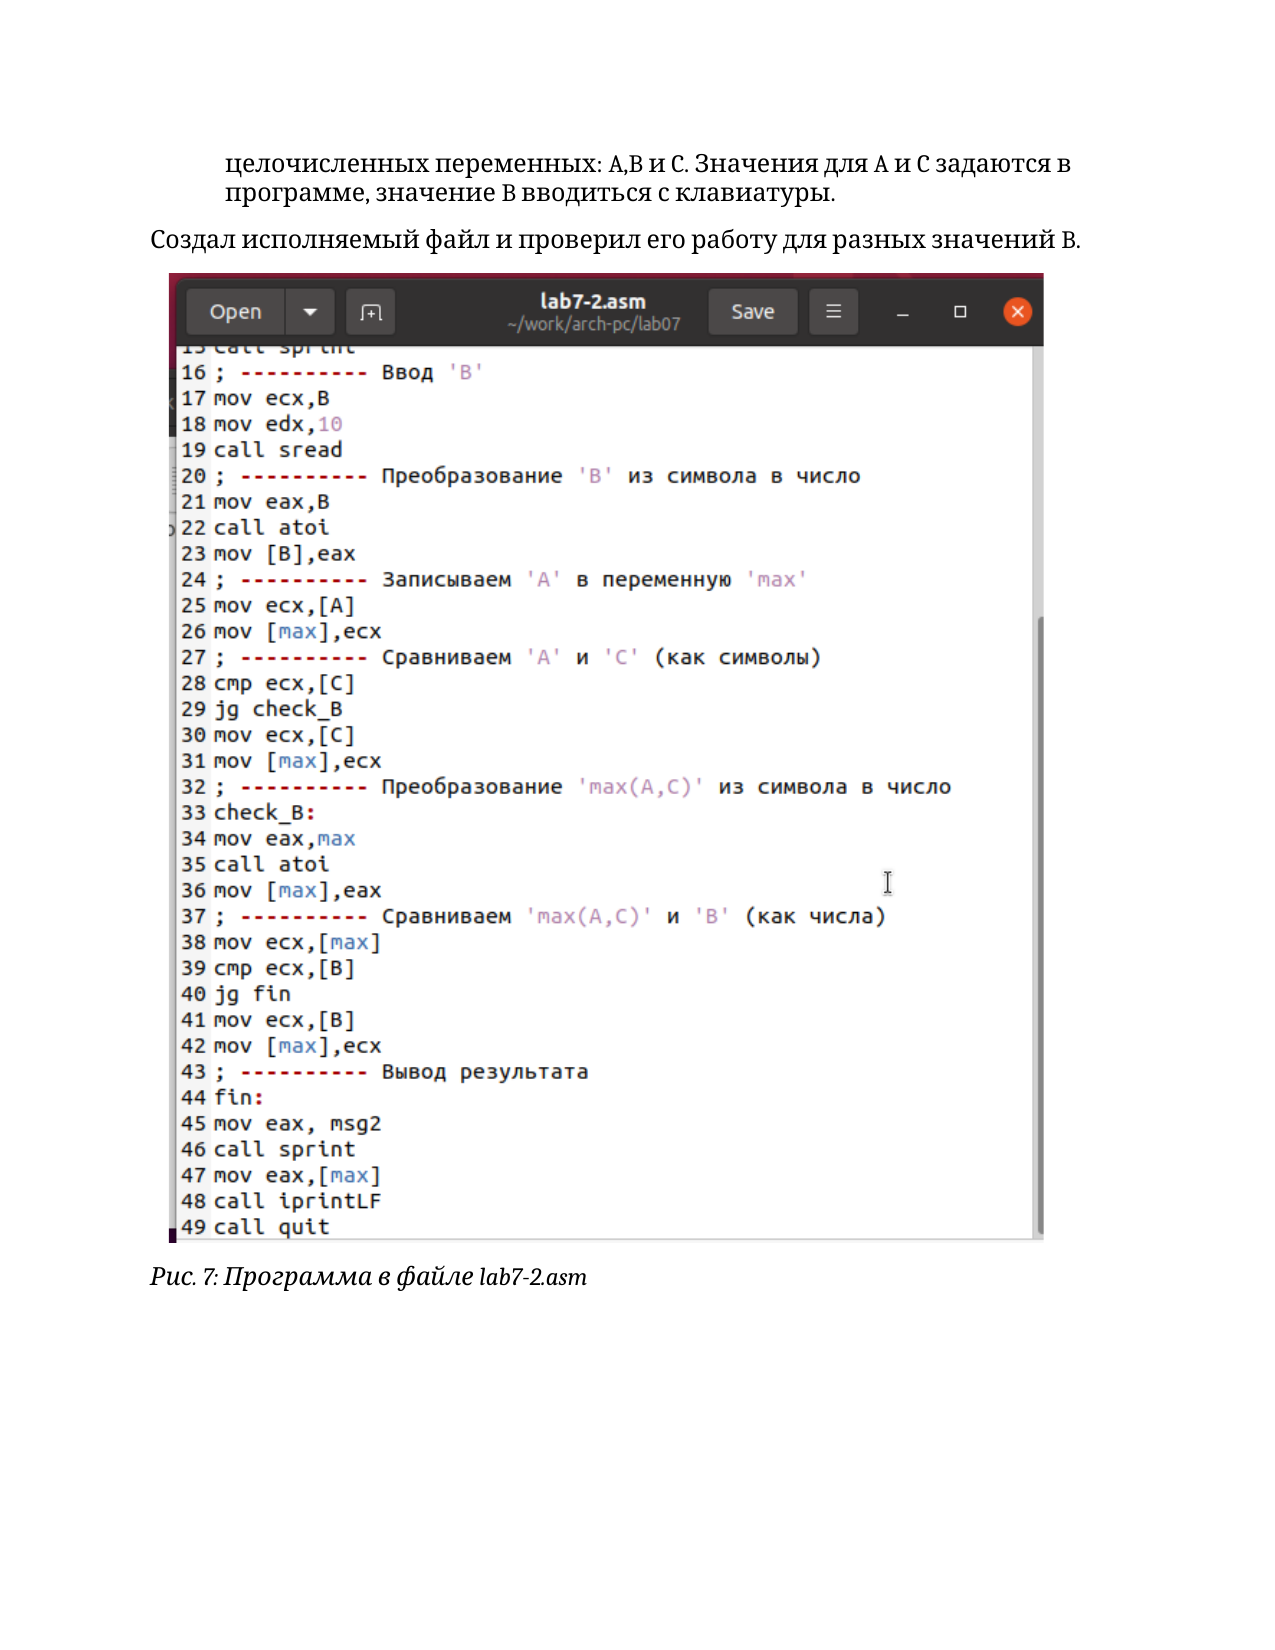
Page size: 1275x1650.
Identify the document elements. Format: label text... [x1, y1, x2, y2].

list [175, 150, 1125, 207]
text Создал исполняемый файл и проверил его работу для разных значений B. [150, 226, 1125, 255]
text Рис. 7: Программа в файле lab7-2.asm [150, 1263, 1125, 1292]
picture [168, 273, 1044, 1243]
